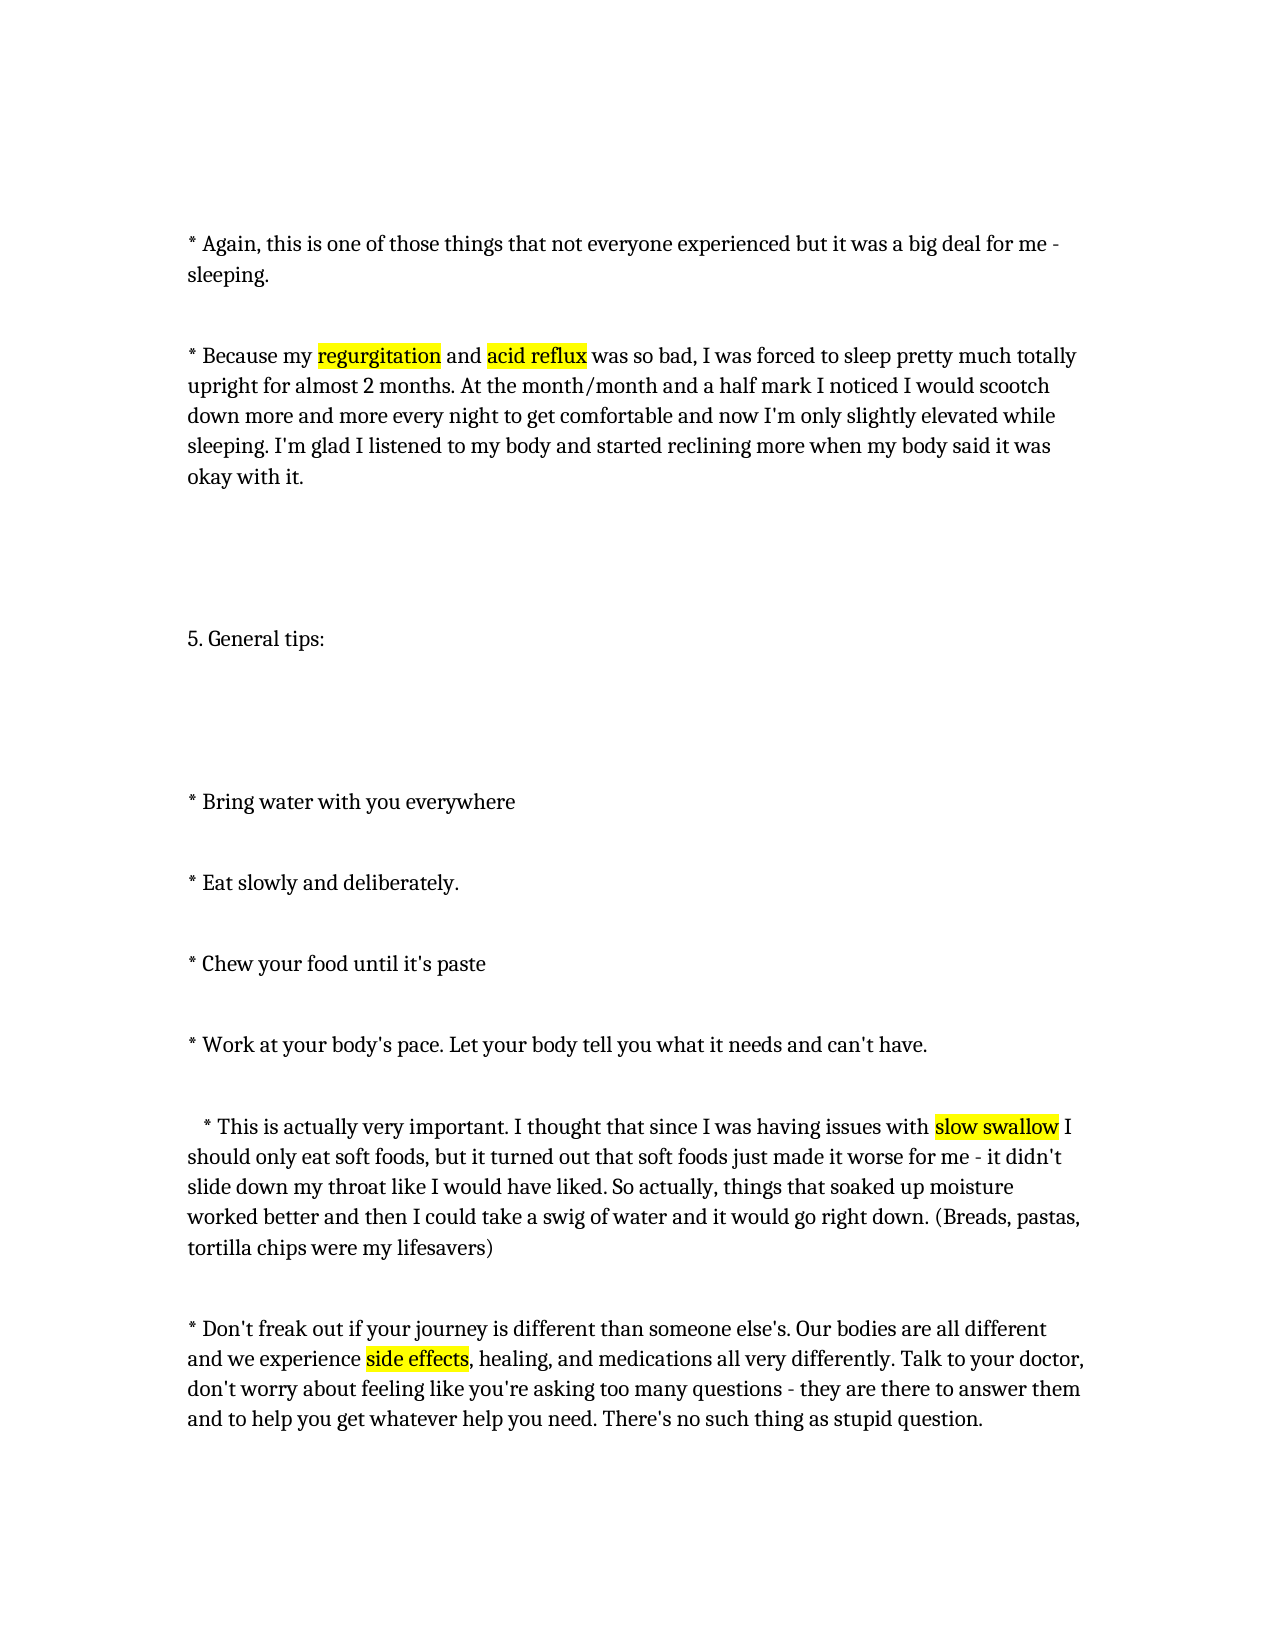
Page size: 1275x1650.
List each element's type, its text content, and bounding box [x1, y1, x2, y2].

text * This is actually very important. I thought that since I was having issues with slow swallow I should only eat soft foods, but it turned out that soft foods just made it worse for me - it didn't slide down my throat like I would have liked. So actually, things that soaked up moisture worked better and then I could take a swig of water and it would go right down. (Breads, pastas, tortilla chips were my lifesavers) [187, 1113, 1087, 1291]
text * Work at your body's pace. Let your body tell you what it needs and can't have. [187, 1032, 1087, 1089]
text * Chew your food until it's paste [187, 951, 1087, 1008]
text 5. General tips: [187, 626, 1087, 683]
text * Bring water with you everywhere [187, 788, 1087, 845]
text * Don't freak out if your journey is different than someone else's. Our bodies are all different and we experience side effects, healing, and medications all very differently. Talk to your doctor, don't worry about feeling like you're asking too many questions - they are there to answer them and to help you get whatever help you need. There's no such thing as stupid question. [187, 1316, 1087, 1463]
text * Again, this is one of those things that not everyone experienced but it was a big deal for me - sleeping. [187, 231, 1087, 318]
text * Eat slowly and deliberately. [187, 870, 1087, 926]
text * Because my regurgitation and acid reflux was so bad, I was forced to sleep pretty much totally upright for almost 2 months. At the month/month and a half mark I noticed I would scootch down more and more every night to get comfortable and now I'm only slightly elevated while sleeping. I'm glad I listened to my body and started reclining more when my body said it was okay with it. [187, 343, 1087, 520]
